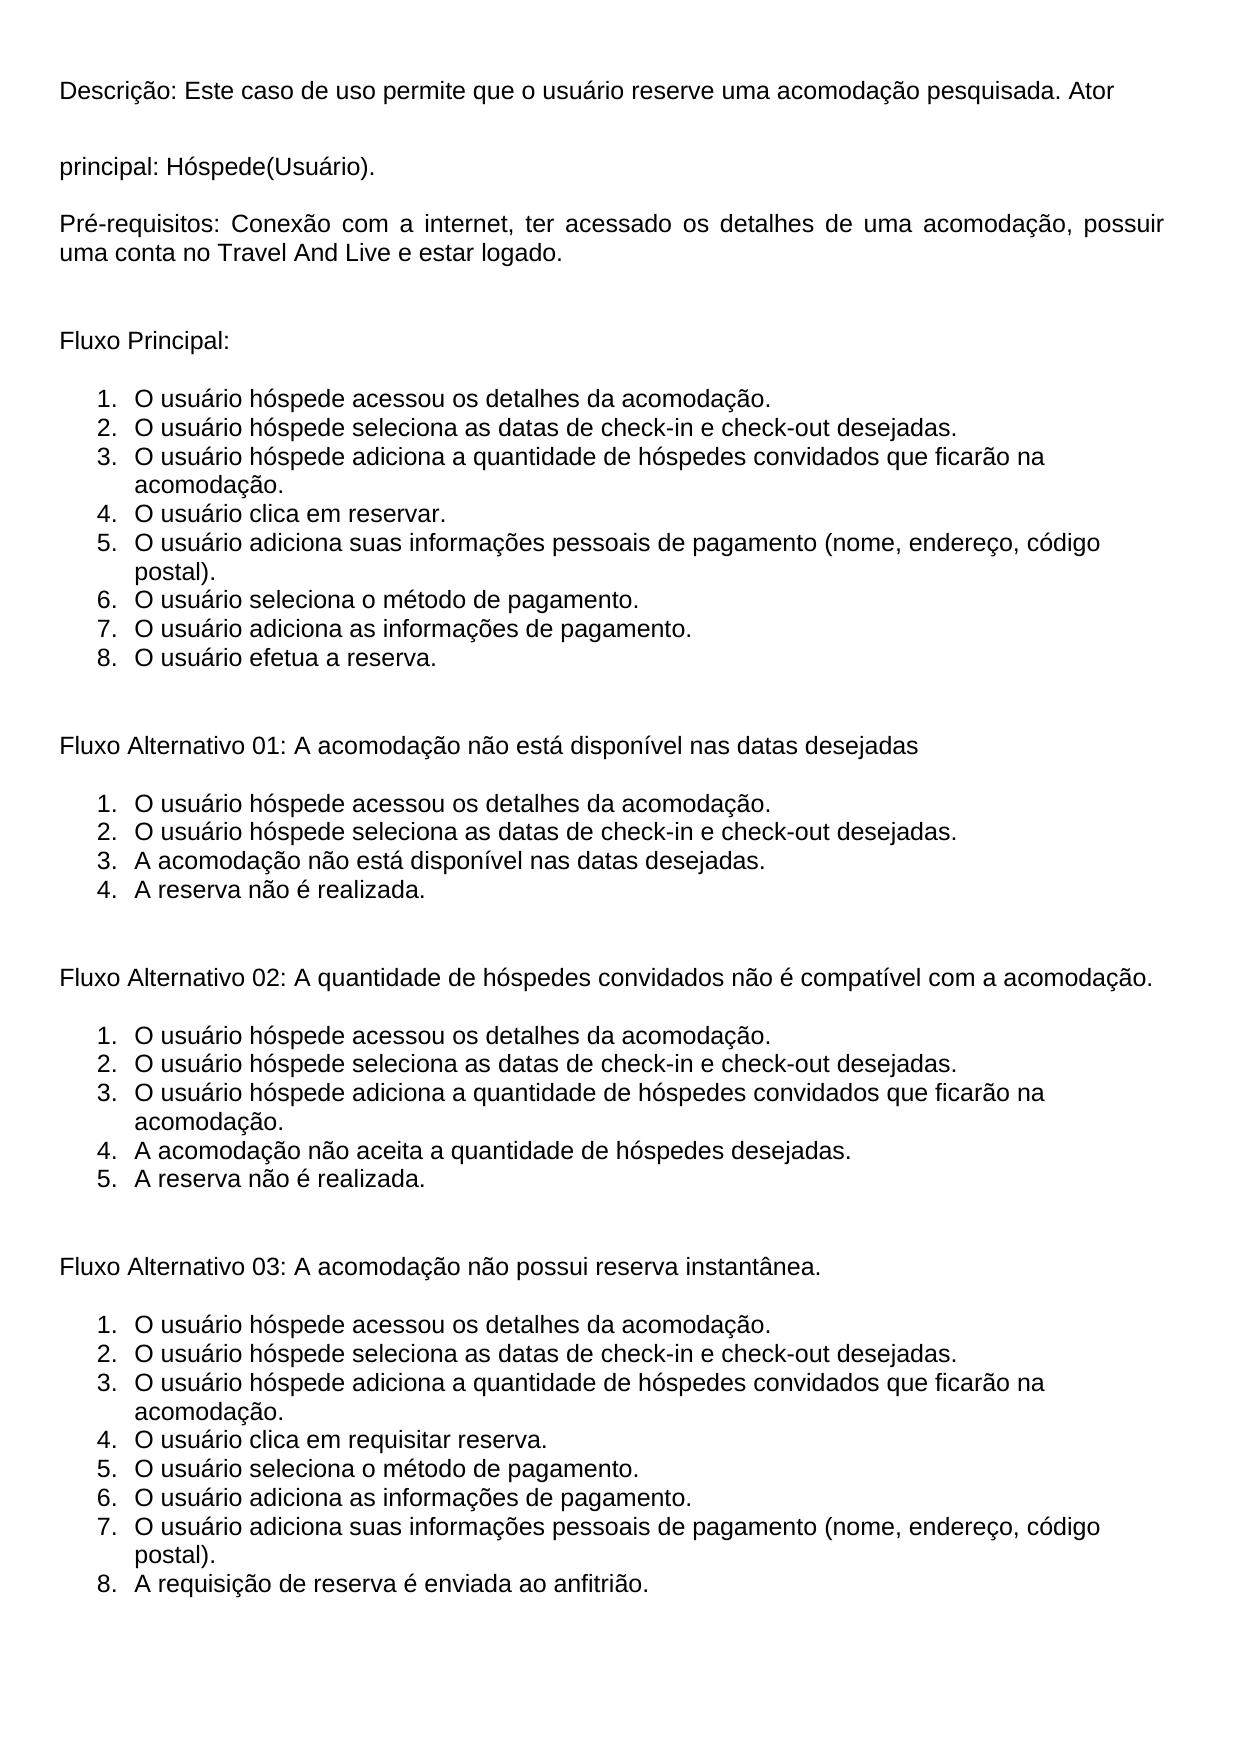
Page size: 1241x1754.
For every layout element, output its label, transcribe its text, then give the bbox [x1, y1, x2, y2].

list O usuário hóspede acessou os detalhes da acomodação. [97, 1310, 1167, 1339]
subtitle Descrição: Este caso de uso permite que o usuário reserve uma acomodação pesquisada. Ator principal: Hóspede(Usuário). [59, 29, 1167, 180]
list O usuário clica em reservar. [97, 499, 1167, 528]
list O usuário adiciona suas informações pessoais de pagamento (nome, endereço, código postal). [97, 528, 1167, 585]
subtitle Fluxo Alternativo 01: A acomodação não está disponível nas datas desejadas [59, 701, 1167, 759]
list O usuário hóspede acessou os detalhes da acomodação. [97, 1021, 1167, 1049]
list O usuário hóspede seleciona as datas de check-in e check-out desejadas. [97, 1049, 1167, 1078]
list O usuário hóspede acessou os detalhes da acomodação. [97, 788, 1167, 817]
list O usuário clica em requisitar reserva. [97, 1425, 1167, 1454]
list O usuário hóspede adiciona a quantidade de hóspedes convidados que ficarão na acomodação. [97, 1368, 1167, 1425]
subtitle Fluxo Principal: [59, 296, 1167, 355]
list O usuário adiciona suas informações pessoais de pagamento (nome, endereço, código postal). [97, 1511, 1167, 1569]
list A reserva não é realizada. [97, 1164, 1167, 1193]
list A reserva não é realizada. [97, 875, 1167, 903]
list A requisição de reserva é enviada ao anfitrião. [97, 1569, 1167, 1598]
list O usuário hóspede acessou os detalhes da acomodação. [97, 384, 1167, 413]
list O usuário efetua a reserva. [97, 643, 1167, 671]
subtitle Fluxo Alternativo 03: A acomodação não possui reserva instantânea. [59, 1222, 1167, 1281]
list O usuário adiciona as informações de pagamento. [97, 614, 1167, 643]
list O usuário adiciona as informações de pagamento. [97, 1483, 1167, 1511]
list O usuário hóspede adiciona a quantidade de hóspedes convidados que ficarão na acomodação. [97, 441, 1167, 499]
list O usuário seleciona o método de pagamento. [97, 1454, 1167, 1483]
list O usuário hóspede seleciona as datas de check-in e check-out desejadas. [97, 817, 1167, 846]
list A acomodação não está disponível nas datas desejadas. [97, 846, 1167, 875]
subtitle Fluxo Alternativo 02: A quantidade de hóspedes convidados não é compatível com a acomodação. [59, 933, 1167, 991]
text Pré-requisitos: Conexão com a internet, ter acessado os detalhes de uma acomodação, possuir uma conta no Travel And Live e estar logado. [59, 209, 1167, 267]
list O usuário hóspede seleciona as datas de check-in e check-out desejadas. [97, 1339, 1167, 1368]
list O usuário hóspede adiciona a quantidade de hóspedes convidados que ficarão na acomodação. [97, 1078, 1167, 1136]
list A acomodação não aceita a quantidade de hóspedes desejadas. [97, 1136, 1167, 1164]
list O usuário hóspede seleciona as datas de check-in e check-out desejadas. [97, 413, 1167, 441]
list O usuário seleciona o método de pagamento. [97, 585, 1167, 614]
